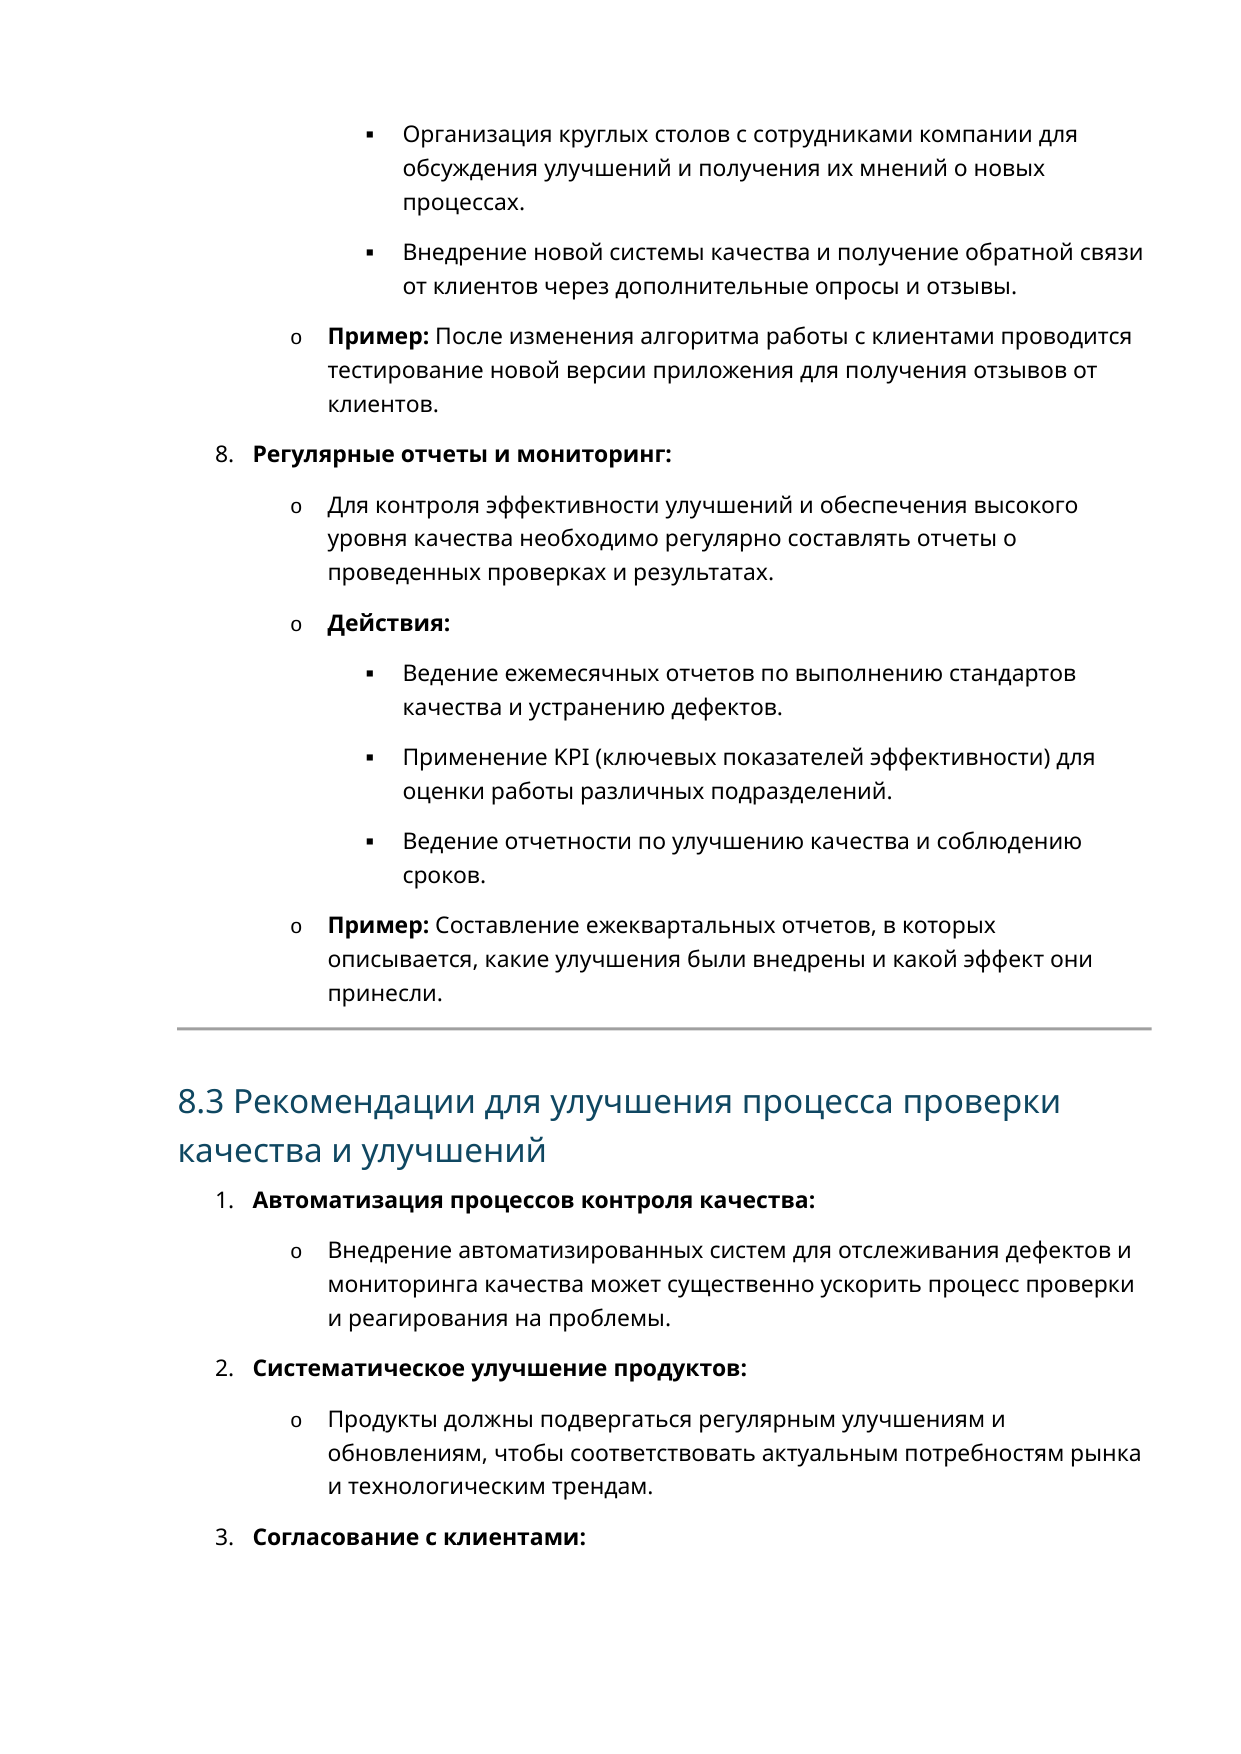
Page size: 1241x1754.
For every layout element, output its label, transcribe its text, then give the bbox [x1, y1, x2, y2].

list Пример: После изменения алгоритма работы с клиентами проводится тестирование новой версии приложения для получения отзывов от клиентов. [290, 320, 1152, 419]
list Автоматизация процессов контроля качества: [215, 1184, 1152, 1215]
list Внедрение новой системы качества и получение обратной связи от клиентов через дополнительные опросы и отзывы. [365, 236, 1152, 301]
list Ведение ежемесячных отчетов по выполнению стандартов качества и устранению дефектов. [365, 657, 1152, 722]
list Для контроля эффективности улучшений и обеспечения высокого уровня качества необходимо регулярно составлять отчеты о проведенных проверках и результатах. [290, 488, 1152, 587]
list Применение KPI (ключевых показателей эффективности) для оценки работы различных подразделений. [365, 741, 1152, 806]
subtitle 8.3 Рекомендации для улучшения процесса проверки качества и улучшений [177, 1078, 1152, 1172]
list Внедрение автоматизированных систем для отслеживания дефектов и мониторинга качества может существенно ускорить процесс проверки и реагирования на проблемы. [290, 1234, 1152, 1333]
list Организация круглых столов с сотрудниками компании для обсуждения улучшений и получения их мнений о новых процессах. [365, 118, 1152, 217]
list Ведение отчетности по улучшению качества и соблюдению сроков. [365, 825, 1152, 890]
list Согласование с клиентами: [215, 1521, 1152, 1552]
list Действия: [290, 606, 1152, 638]
list Систематическое улучшение продуктов: [215, 1352, 1152, 1383]
list Продукты должны подвергаться регулярным улучшениям и обновлениям, чтобы соответствовать актуальным потребностям рынка и технологическим трендам. [290, 1403, 1152, 1501]
list Пример: Составление ежеквартальных отчетов, в которых описывается, какие улучшения были внедрены и какой эффект они принесли. [290, 909, 1152, 1008]
list Регулярные отчеты и мониторинг: [215, 438, 1152, 469]
